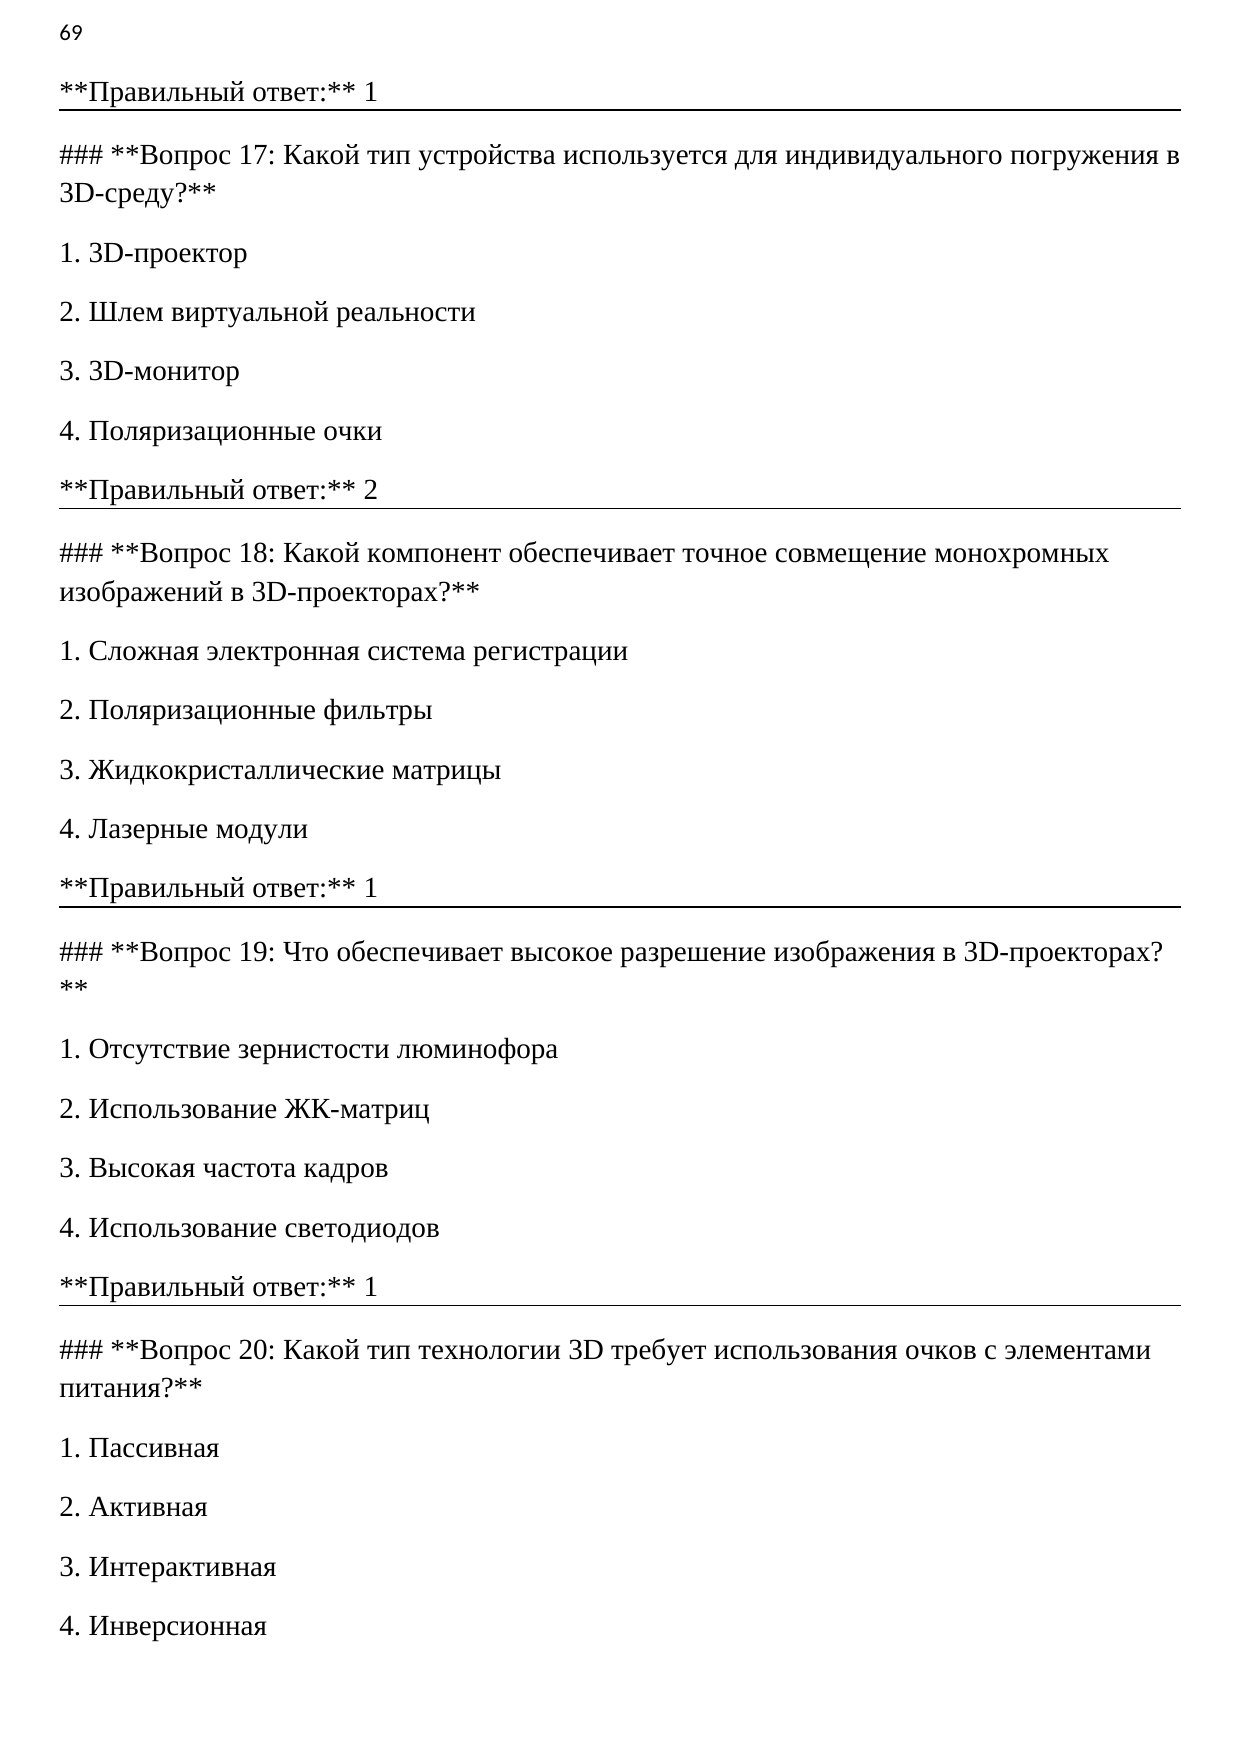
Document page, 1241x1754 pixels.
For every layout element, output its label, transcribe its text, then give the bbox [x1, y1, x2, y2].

text 3. 3D-монитор [59, 353, 1181, 387]
text 4. Использование светодиодов [59, 1210, 1181, 1243]
text **Правильный ответ:** 1 [59, 1269, 1181, 1305]
text 3. Высокая частота кадров [59, 1150, 1181, 1184]
text ### **Вопрос 18: Какой компонент обеспечивает точное совмещение монохромных изображений в 3D-проекторах?** [59, 535, 1181, 607]
text **Правильный ответ:** 1 [59, 74, 1181, 109]
text 2. Шлем виртуальной реальности [59, 294, 1181, 328]
text 2. Поляризационные фильтры [59, 692, 1181, 726]
text ### **Вопрос 17: Какой тип устройства используется для индивидуального погружения в 3D-среду?** [59, 137, 1181, 209]
text 1. Сложная электронная система регистрации [59, 633, 1181, 667]
text 4. Поляризационные очки [59, 413, 1181, 446]
text ### **Вопрос 19: Что обеспечивает высокое разрешение изображения в 3D-проекторах?** [59, 934, 1181, 1006]
text 2. Активная [59, 1489, 1181, 1523]
text 3. Жидкокристаллические матрицы [59, 752, 1181, 785]
text **Правильный ответ:** 2 [59, 472, 1181, 508]
text 4. Лазерные модули [59, 811, 1181, 845]
text ### **Вопрос 20: Какой тип технологии 3D требует использования очков с элементами питания?** [59, 1332, 1181, 1404]
text 1. Пассивная [59, 1430, 1181, 1463]
text 1. 3D-проектор [59, 235, 1181, 268]
text 4. Инверсионная [59, 1608, 1181, 1642]
text **Правильный ответ:** 1 [59, 871, 1181, 906]
text 2. Использование ЖК-матриц [59, 1091, 1181, 1124]
text 3. Интерактивная [59, 1549, 1181, 1582]
text 1. Отсутствие зернистости люминофора [59, 1032, 1181, 1065]
